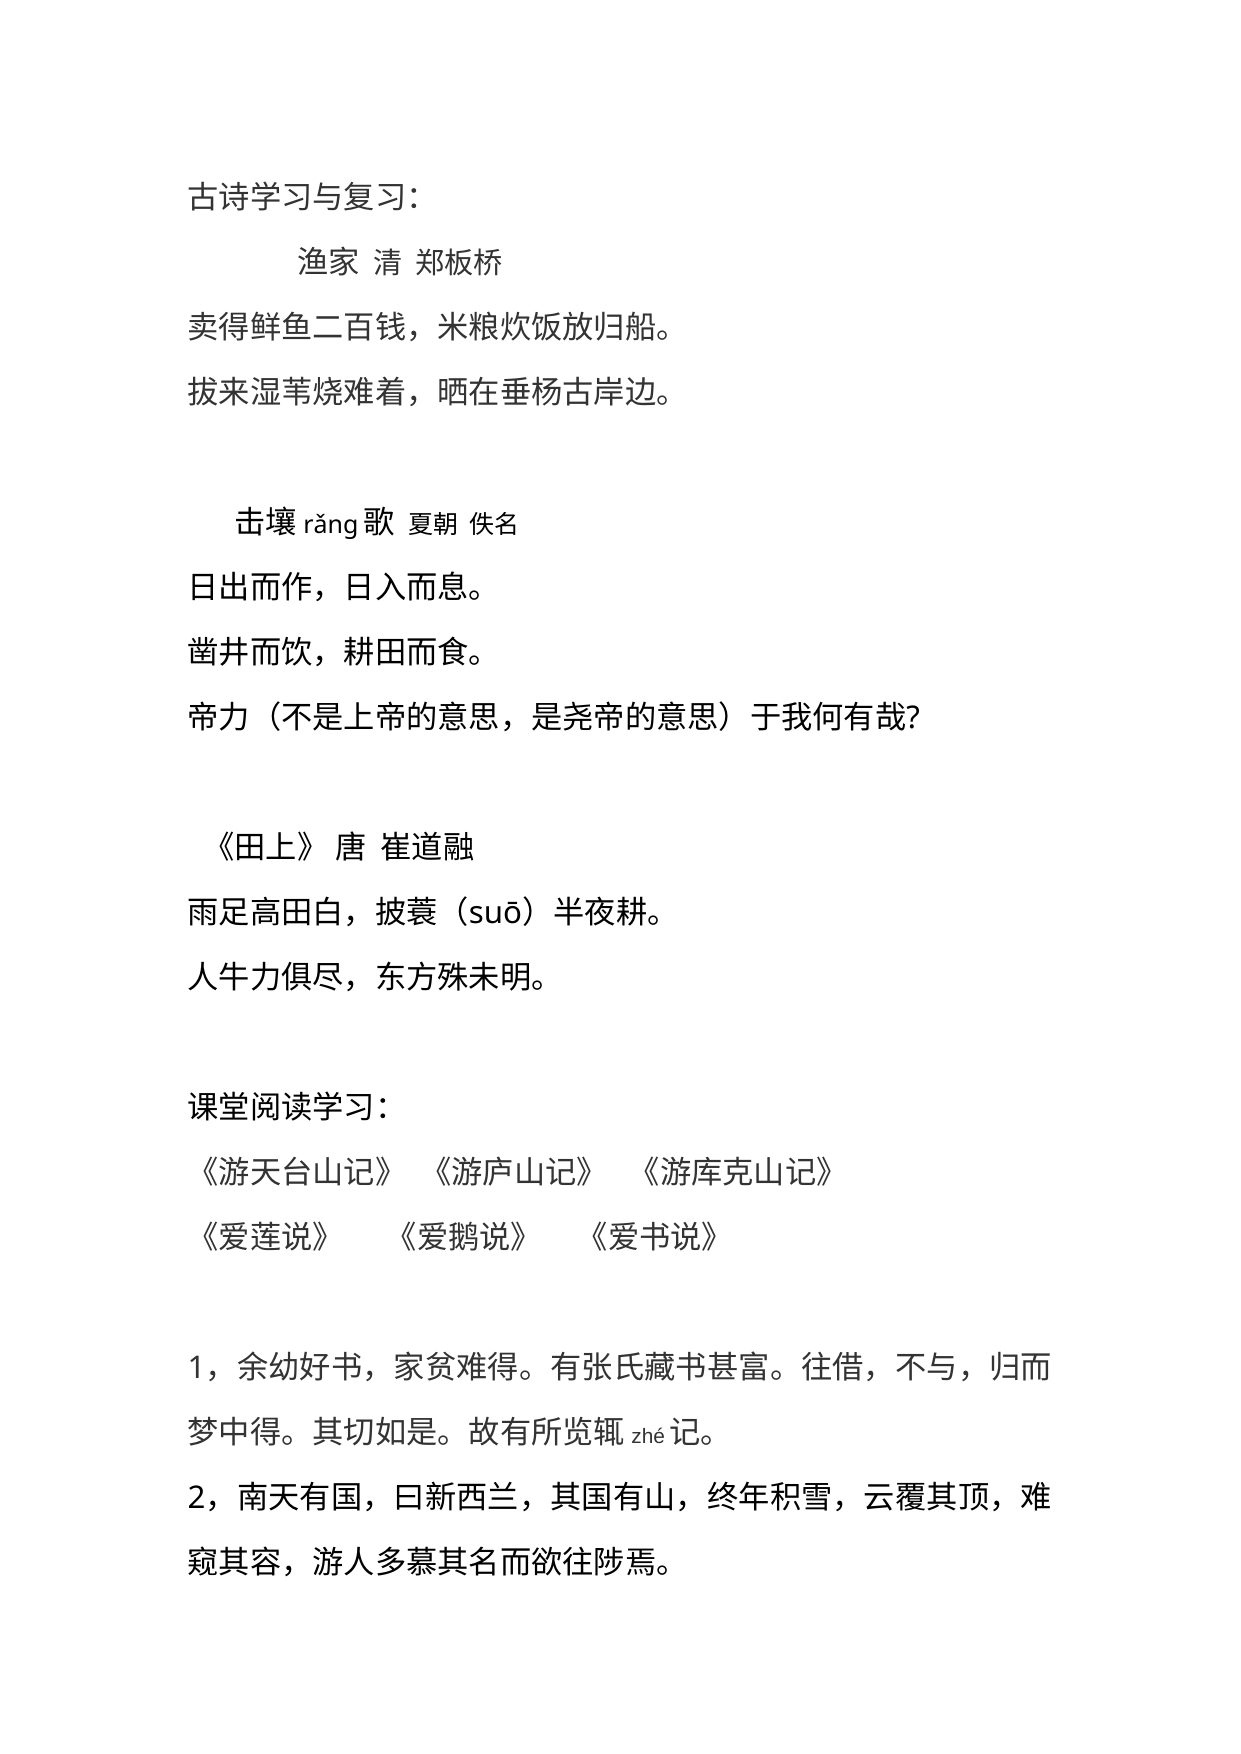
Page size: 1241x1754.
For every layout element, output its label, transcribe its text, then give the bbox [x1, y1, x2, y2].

text 2，南天有国，曰新西兰，其国有山，终年积雪，云覆其顶，难窥其容，游人多慕其名而欲往陟焉。 [187, 1462, 1053, 1592]
text 古诗学习与复习： [187, 162, 1053, 227]
text 渔家 清 郑板桥 [187, 227, 1053, 292]
text 《田上》 唐 崔道融 [187, 812, 1053, 877]
text 1，余幼好书，家贫难得。有张氏藏书甚富。往借，不与，归而梦中得。其切如是。故有所览辄zhé记。 [187, 1332, 1053, 1462]
text 击壤rǎng歌 夏朝 佚名 [187, 487, 1053, 552]
text 课堂阅读学习： [187, 1072, 1053, 1137]
text 帝力（不是上帝的意思，是尧帝的意思）于我何有哉? [187, 682, 1053, 747]
text 日出而作，日入而息。 [187, 552, 1053, 617]
text 人牛力俱尽，东方殊未明。 [187, 942, 1053, 1007]
text 凿井而饮，耕田而食。 [187, 617, 1053, 682]
text 卖得鲜鱼二百钱，米粮炊饭放归船。 [187, 292, 1053, 357]
text 《爱莲说》 《爱鹅说》 《爱书说》 [187, 1202, 1053, 1267]
text 拔来湿苇烧难着，晒在垂杨古岸边。 [187, 357, 1053, 422]
text 雨足高田白，披蓑（suō）半夜耕。 [187, 877, 1053, 942]
text 《游天台山记》 《游庐山记》 《游库克山记》 [187, 1137, 1053, 1202]
